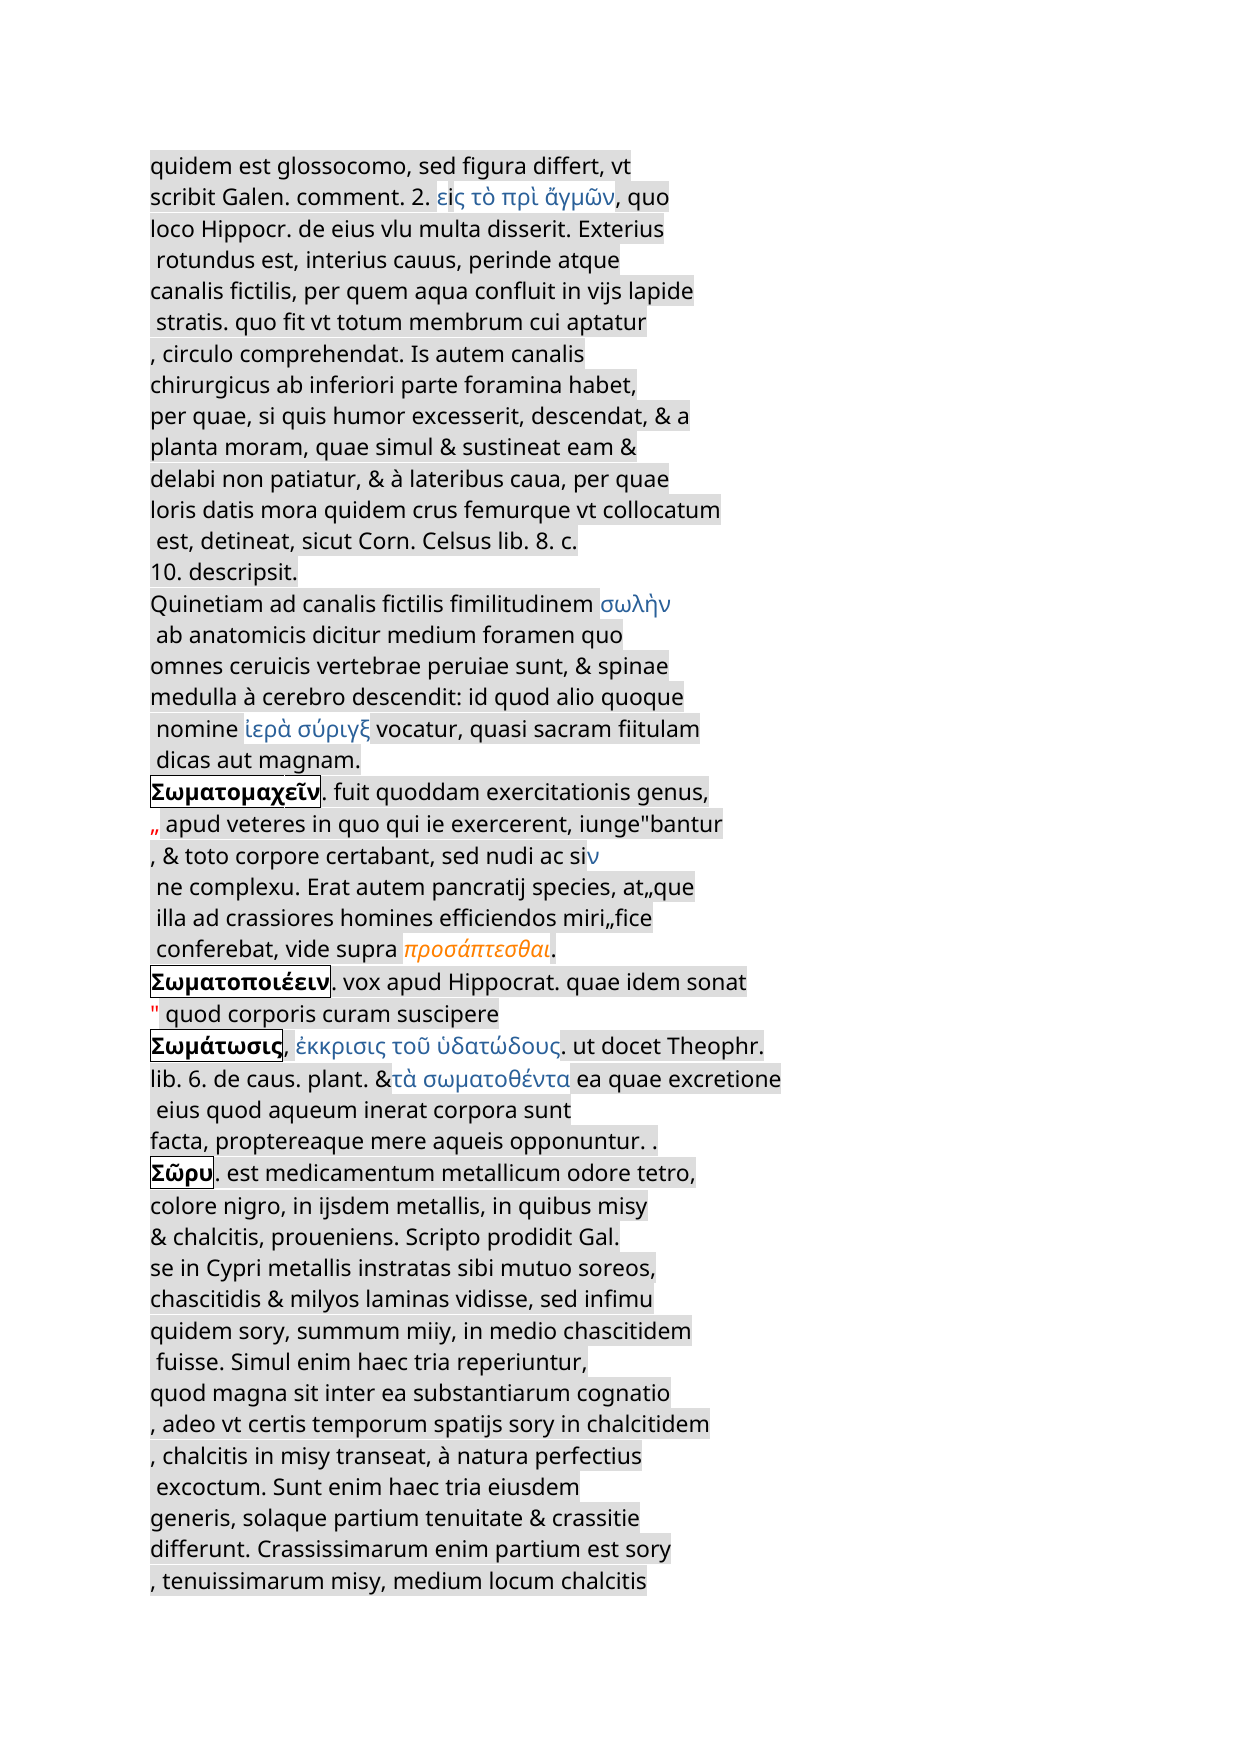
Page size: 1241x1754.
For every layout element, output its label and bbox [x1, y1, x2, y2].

text [150, 150, 1090, 1596]
